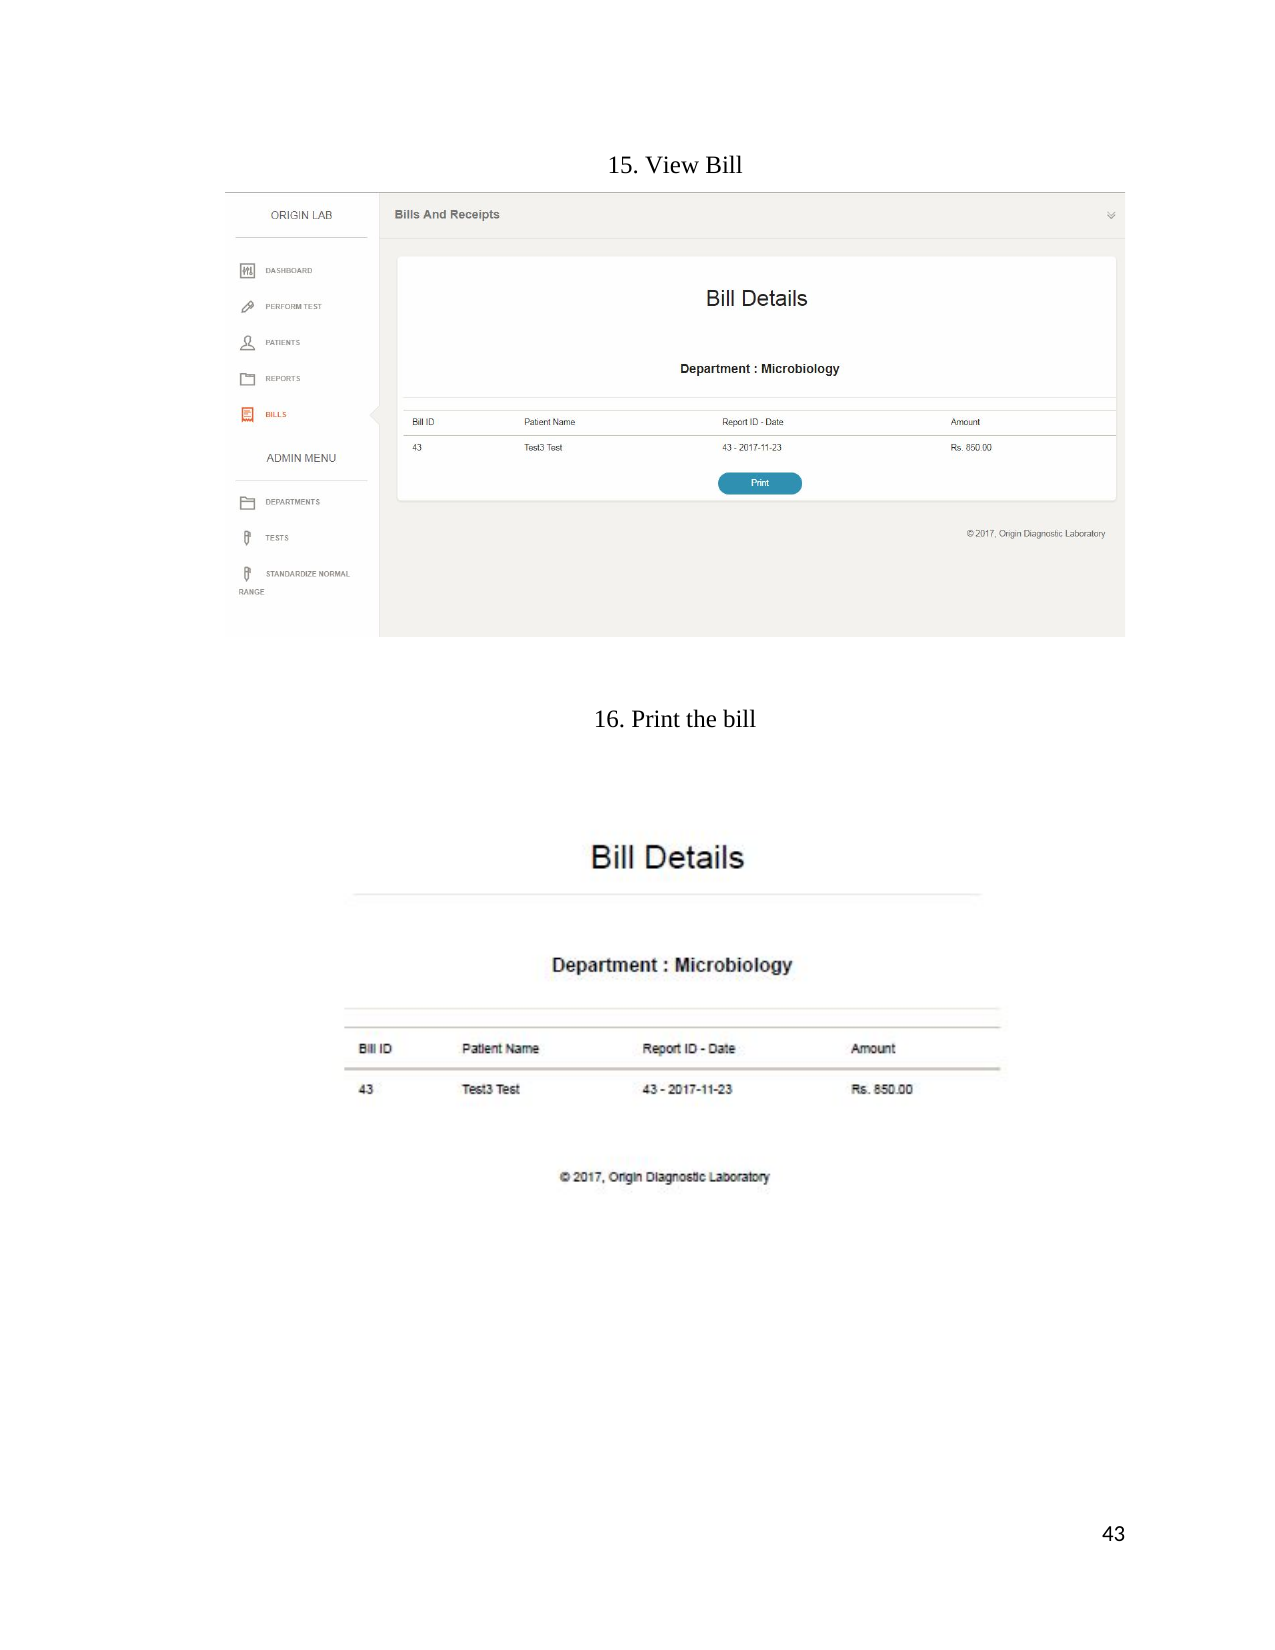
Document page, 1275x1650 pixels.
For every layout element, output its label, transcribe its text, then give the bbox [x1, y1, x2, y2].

picture [225, 192, 1125, 637]
text 15. View Bill [225, 150, 1125, 192]
text 16. Print the bill [225, 704, 1125, 733]
picture [323, 758, 1027, 1246]
